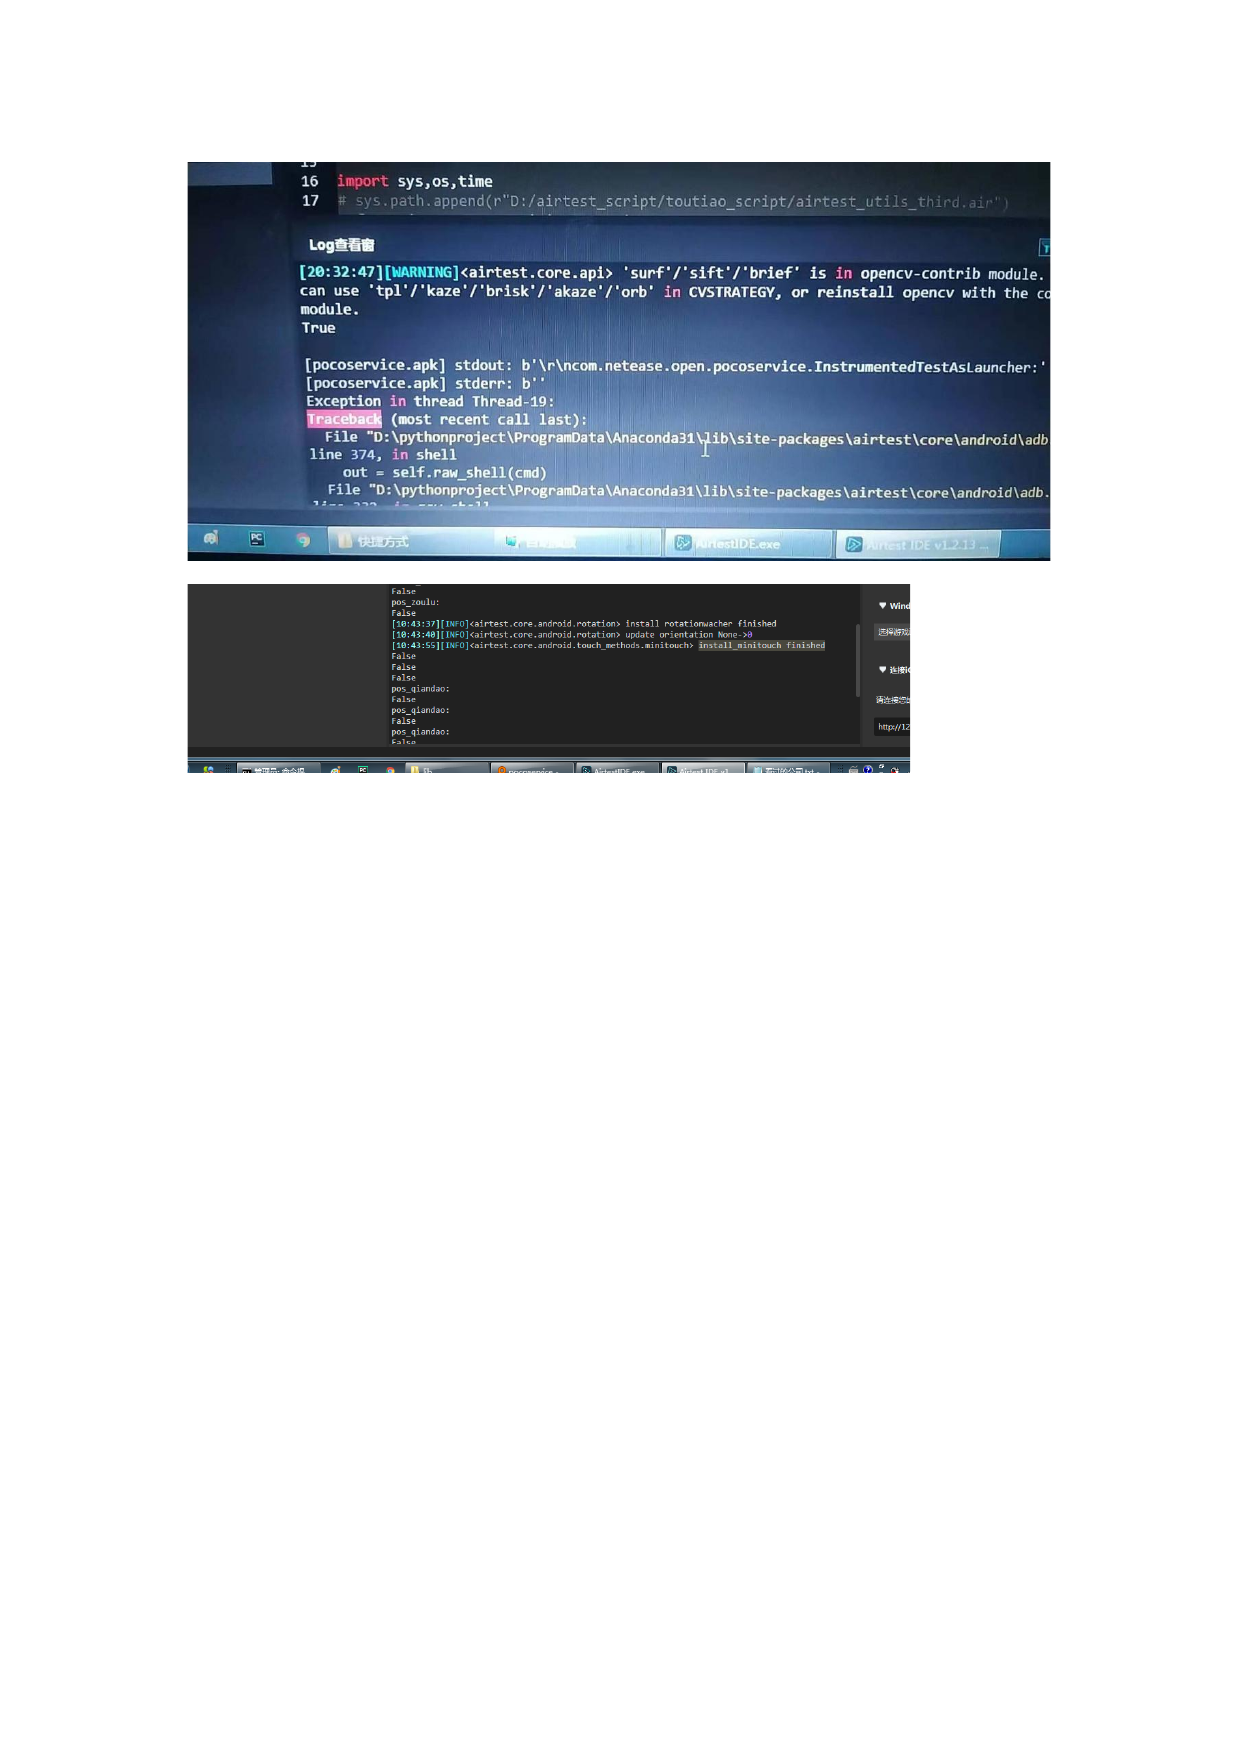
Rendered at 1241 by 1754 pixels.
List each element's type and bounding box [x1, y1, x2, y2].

picture [187, 162, 1051, 561]
picture [187, 584, 911, 773]
